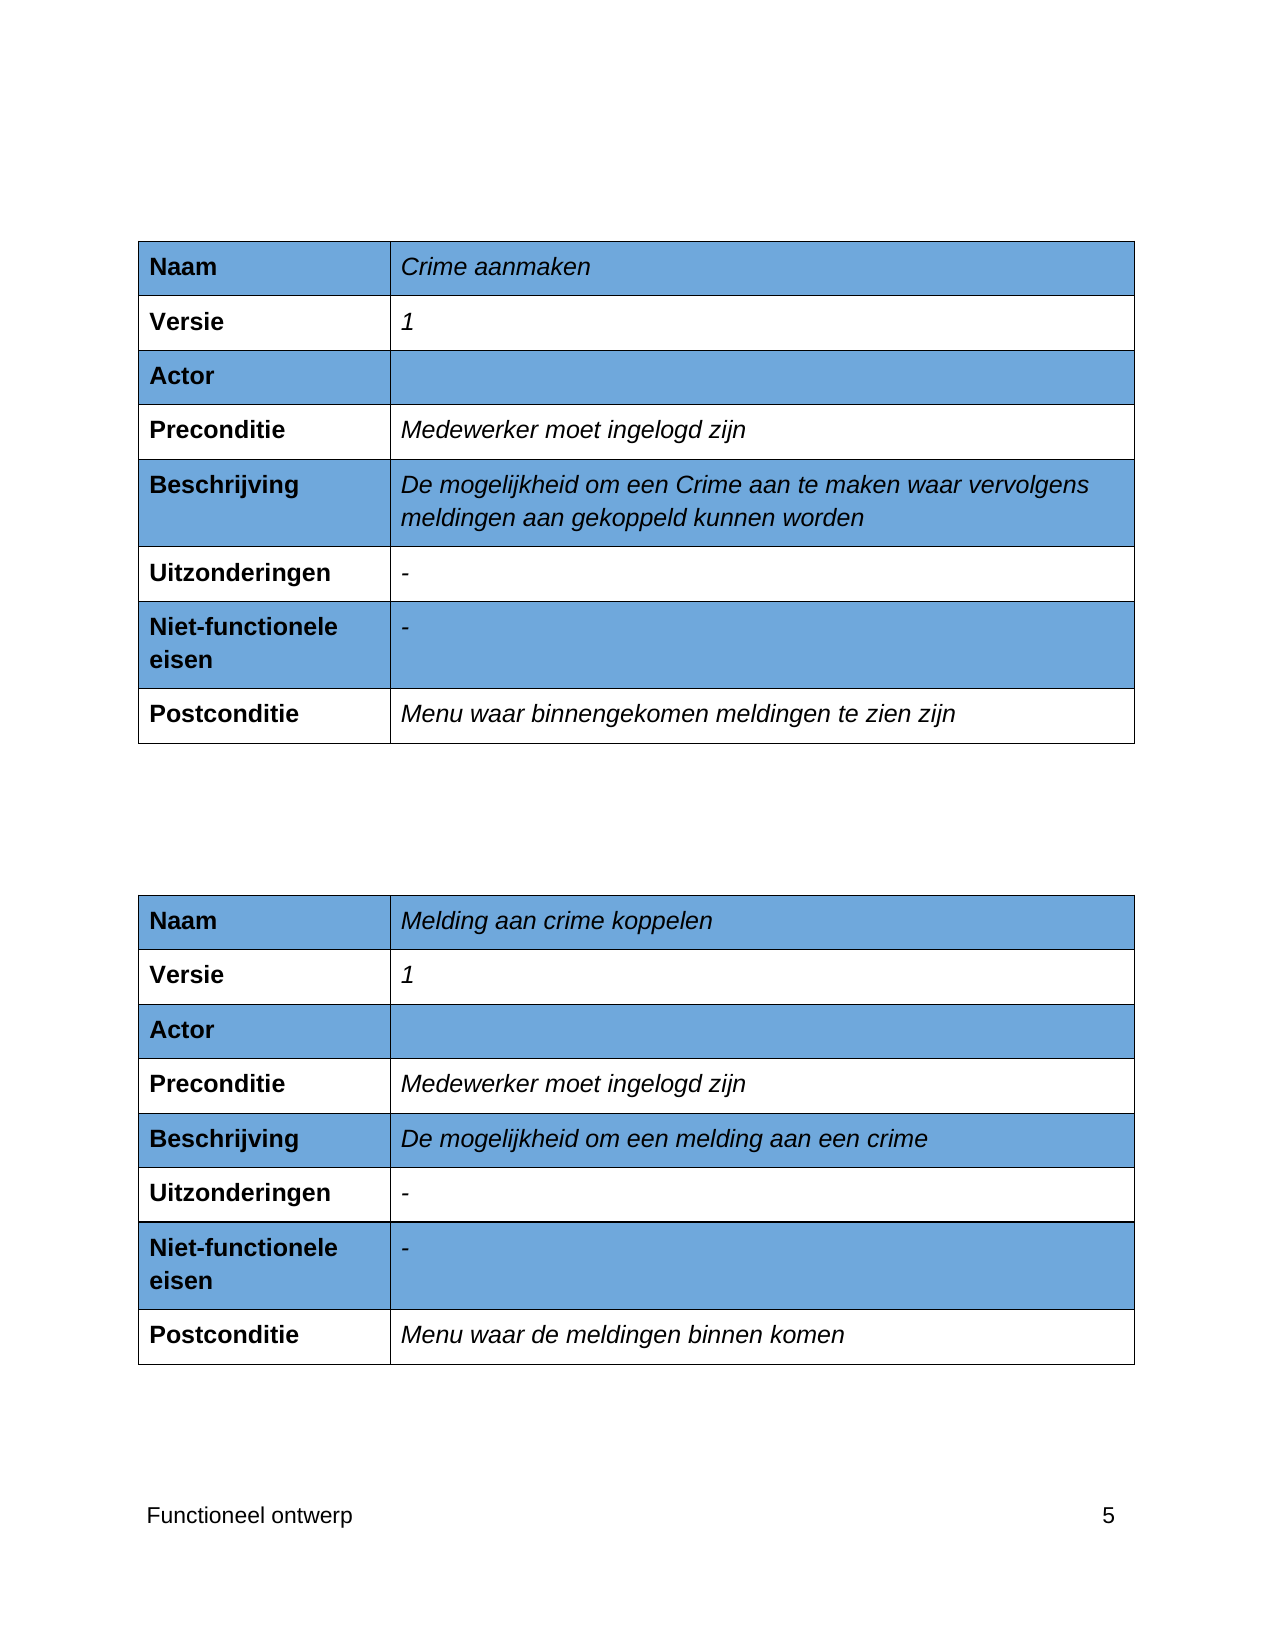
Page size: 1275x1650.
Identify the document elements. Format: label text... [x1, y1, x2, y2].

table_cell - [391, 602, 1134, 688]
table_cell Uitzonderingen [139, 547, 390, 601]
table_header Naam [139, 896, 390, 949]
table_cell Beschrijving [139, 1114, 390, 1167]
table_cell Menu waar de meldingen binnen komen [391, 1310, 1134, 1363]
table_cell Niet-functionele eisen [139, 602, 390, 688]
table_cell Actor [139, 351, 390, 404]
table_cell Menu waar binnengekomen meldingen te zien zijn [391, 689, 1134, 742]
table_cell Postconditie [139, 689, 390, 742]
table_cell [391, 1005, 1134, 1058]
table_cell - [391, 1168, 1134, 1221]
table_header Naam [139, 242, 390, 295]
table_cell Uitzonderingen [139, 1168, 390, 1221]
table_cell 1 [391, 296, 1134, 349]
table_cell Versie [139, 950, 390, 1003]
table_cell Versie [139, 296, 390, 349]
table_cell 1 [391, 950, 1134, 1003]
table_cell Actor [139, 1005, 390, 1058]
table_cell De mogelijkheid om een Crime aan te maken waar vervolgens meldingen aan gekoppeld kunnen worden [391, 460, 1134, 546]
table_header Melding aan crime koppelen [391, 896, 1134, 949]
table_cell Niet-functionele eisen [139, 1223, 390, 1309]
table_header Crime aanmaken [391, 242, 1134, 295]
table_cell Preconditie [139, 405, 390, 458]
table_cell Medewerker moet ingelogd zijn [391, 1059, 1134, 1112]
table_cell Beschrijving [139, 460, 390, 546]
table_cell De mogelijkheid om een melding aan een crime [391, 1114, 1134, 1167]
table_cell - [391, 547, 1134, 601]
table_cell Medewerker moet ingelogd zijn [391, 405, 1134, 458]
table_cell - [391, 1223, 1134, 1309]
table_cell [391, 351, 1134, 404]
table_cell Preconditie [139, 1059, 390, 1112]
table_cell Postconditie [139, 1310, 390, 1363]
